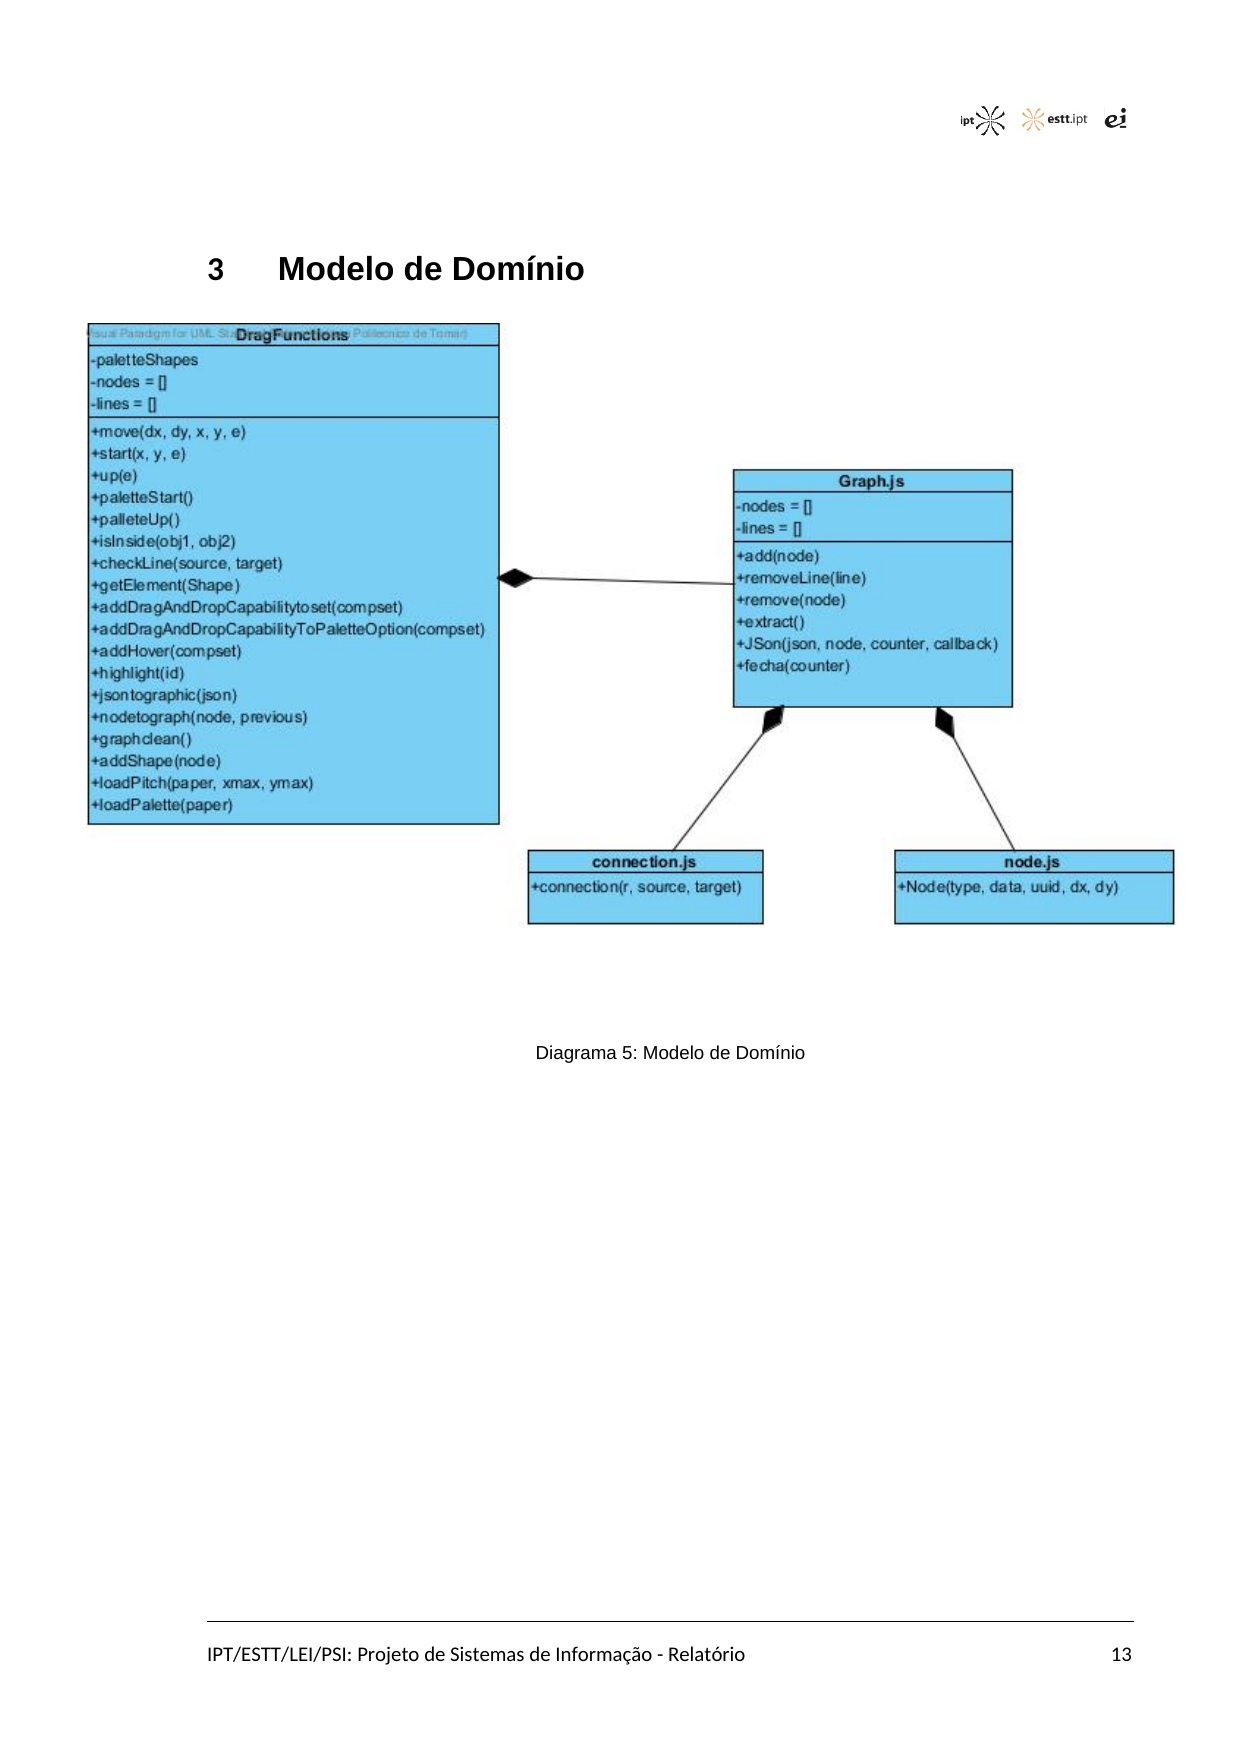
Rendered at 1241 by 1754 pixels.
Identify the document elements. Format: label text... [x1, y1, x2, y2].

picture [1104, 108, 1127, 128]
picture [86, 323, 1179, 927]
picture [1013, 100, 1097, 139]
subtitle Modelo de Domínio [207, 248, 1134, 288]
picture [959, 104, 1005, 136]
